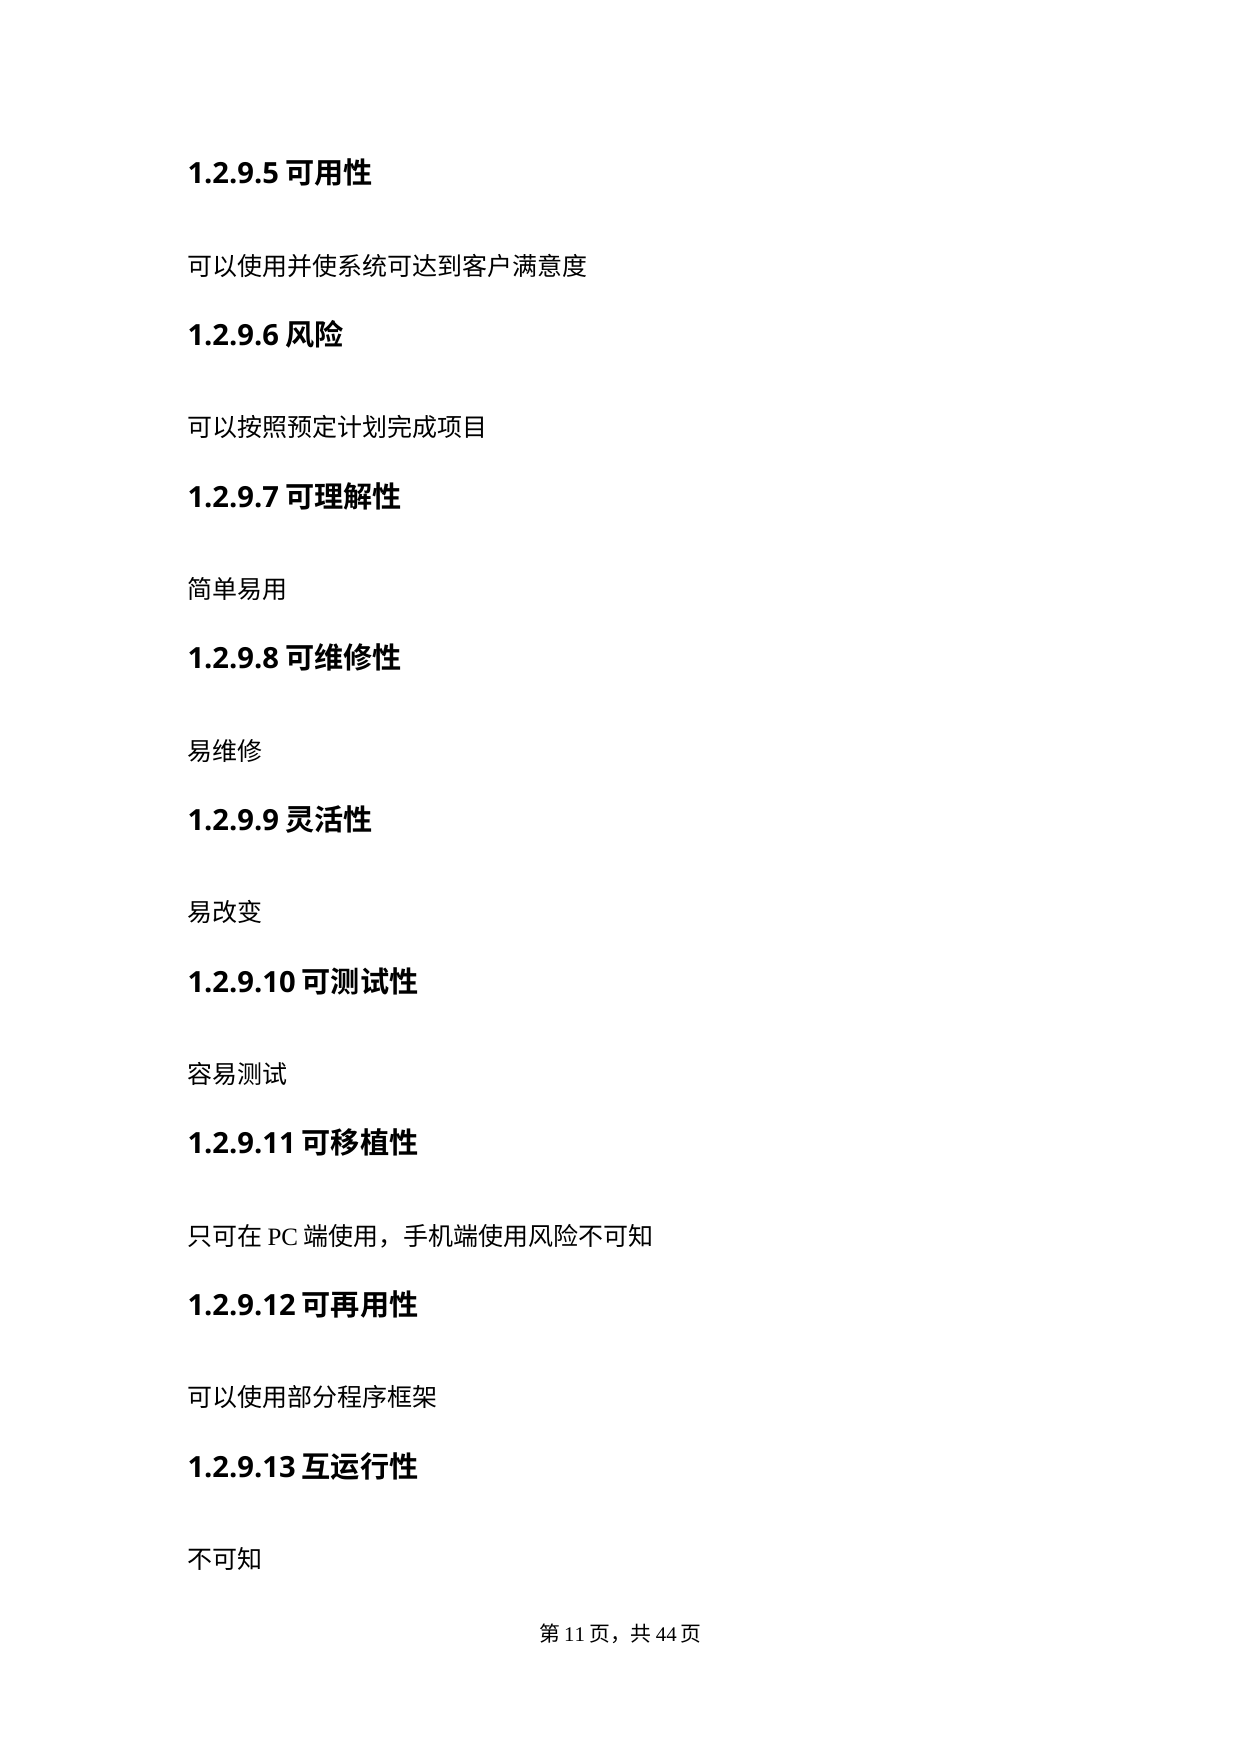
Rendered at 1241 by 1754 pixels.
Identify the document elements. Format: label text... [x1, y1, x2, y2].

subtitle 1.2.9.8可维修性 [187, 635, 1053, 677]
text 可以按照预定计划完成项目 [187, 408, 1053, 444]
text 不可知 [187, 1539, 1053, 1576]
subtitle 1.2.9.7可理解性 [187, 473, 1053, 516]
subtitle 1.2.9.9灵活性 [187, 797, 1053, 839]
subtitle 1.2.9.10可测试性 [187, 958, 1053, 1001]
subtitle 1.2.9.12可再用性 [187, 1282, 1053, 1324]
subtitle 1.2.9.11可移植性 [187, 1120, 1053, 1162]
text 易改变 [187, 893, 1053, 929]
text 可以使用部分程序框架 [187, 1378, 1053, 1414]
text 简单易用 [187, 569, 1053, 606]
subtitle 1.2.9.5可用性 [187, 150, 1053, 192]
text 只可在PC端使用，手机端使用风险不可知 [187, 1216, 1053, 1252]
text 容易测试 [187, 1054, 1053, 1091]
subtitle 1.2.9.6风险 [187, 312, 1053, 354]
subtitle 1.2.9.13互运行性 [187, 1443, 1053, 1486]
text 易维修 [187, 731, 1053, 767]
text 可以使用并使系统可达到客户满意度 [187, 246, 1053, 282]
